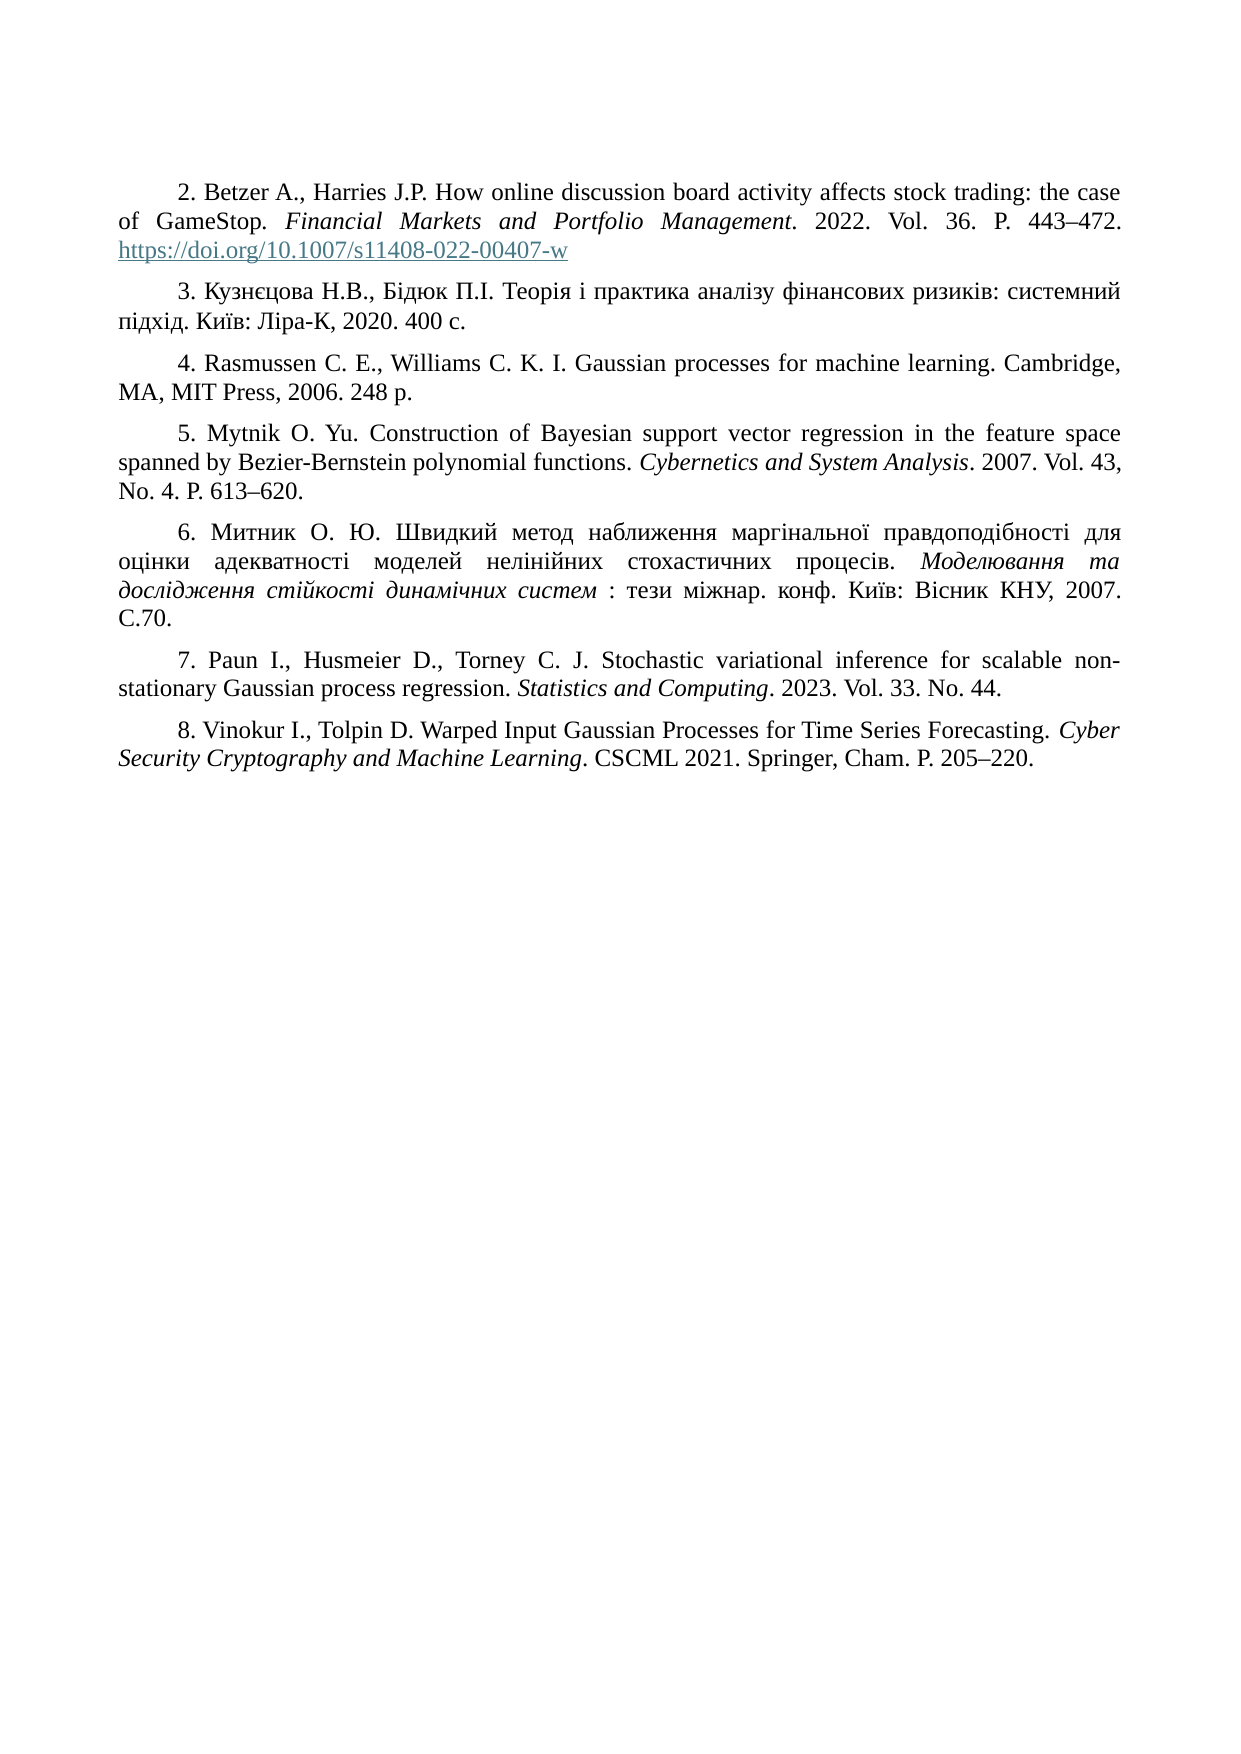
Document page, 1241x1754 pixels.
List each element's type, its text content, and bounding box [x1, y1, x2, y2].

text 8. Vinokur I., Tolpin D. Warped Input Gaussian Processes for Time Series Forecasting. Cyber Security Cryptography and Machine Learning. CSCML 2021. Springer, Cham. P. 205–220. [118, 715, 1122, 772]
text 5. Mytnik O. Yu. Construction of Bayesian support vector regression in the feature space spanned by Bezier-Bernstein polynomial functions. Cybernetics and System Analysis. 2007. Vol. 43, No. 4. P. 613–620. [118, 418, 1122, 505]
text 4. Rasmussen C. E., Williams C. K. I. Gaussian processes for machine learning. Cambridge, MA, MIT Press, 2006. 248 p. [118, 348, 1122, 406]
text 7. Paun I., Husmeier D., Torney C. J. Stochastic variational inference for scalable non-stationary Gaussian process regression. Statistics and Computing. 2023. Vol. 33. No. 44. [118, 645, 1122, 702]
text 2. Betzer A., Harries J.P. How online discussion board activity affects stock trading: the case of GameStop. Financial Markets and Portfolio Management. 2022. Vol. 36. P. 443–472. https://doi.org/10.1007/s11408-022-00407-w [118, 177, 1122, 263]
text 6. Митник О. Ю. Швидкий метод наближення маргінальної правдоподібності для оцінки адекватності моделей нелінійних стохастичних процесів. Моделювання та дослідження стійкості динамічних систем : тези міжнар. конф. Київ: Вісник КНУ, 2007. С.70. [118, 517, 1122, 632]
text 3. Кузнєцова Н.В., Бідюк П.І. Теорія і практика аналізу фінансових ризиків: системний підхід. Київ: Ліра-К, 2020. 400 с. [118, 276, 1122, 336]
